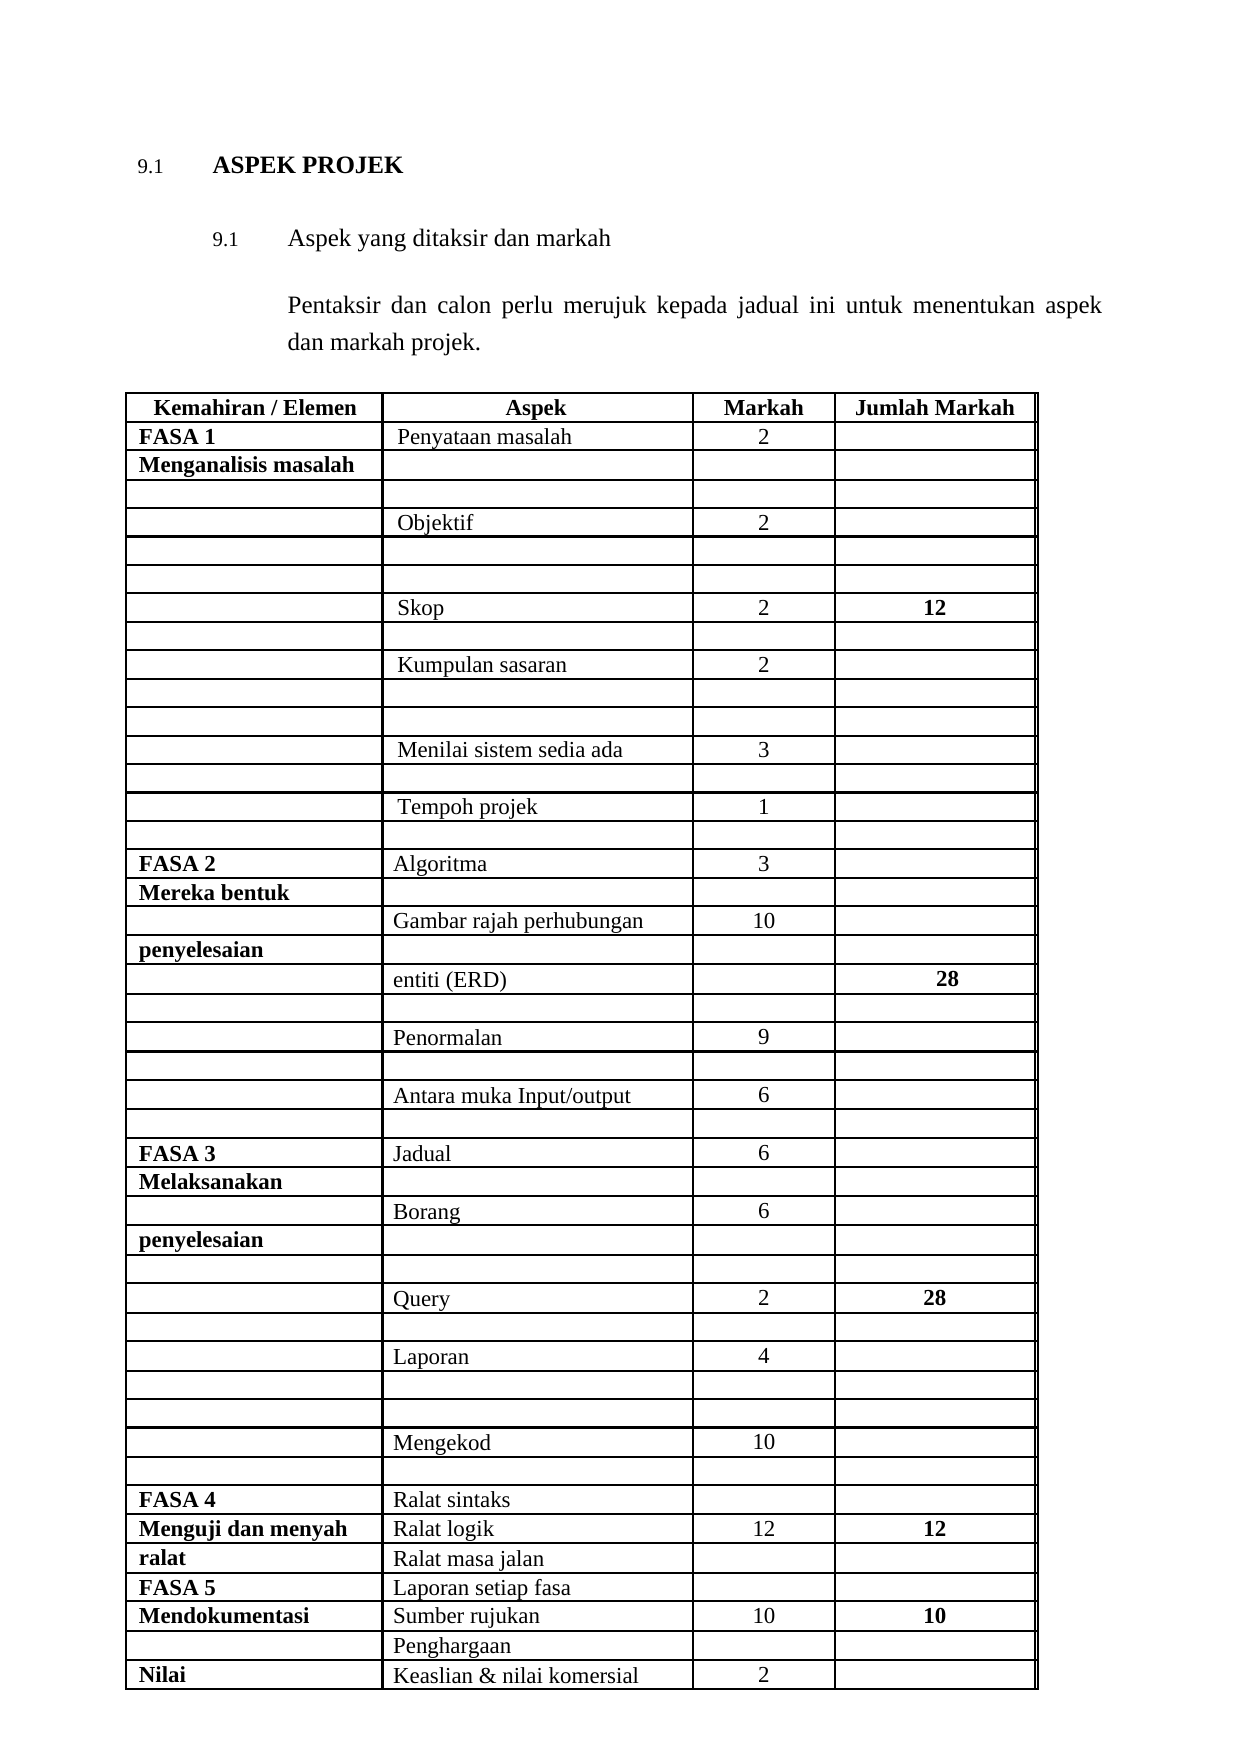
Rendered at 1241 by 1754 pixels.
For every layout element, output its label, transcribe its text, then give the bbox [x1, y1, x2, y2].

table_cell [836, 1053, 1034, 1079]
table_cell [694, 1314, 834, 1340]
table_cell [694, 451, 834, 478]
table_cell [384, 822, 692, 848]
table_cell [836, 1226, 1034, 1254]
table_cell [127, 907, 381, 933]
table_cell Menganalisis masalah [127, 451, 381, 478]
table_cell Nilai [127, 1661, 381, 1688]
text Pentaksir dan calon perlu merujuk kepada jadual ini untuk menentukan aspek dan markah projek. [287, 290, 1103, 355]
table_cell 6 [694, 1139, 834, 1166]
table_cell Ralat logik [384, 1515, 692, 1542]
table_cell [127, 965, 381, 992]
table_cell [127, 1023, 381, 1050]
table_cell [694, 1400, 834, 1426]
table_cell [694, 965, 834, 992]
table_cell 10 [694, 907, 834, 933]
table_cell [384, 1226, 692, 1254]
table_cell [836, 509, 1034, 535]
table_cell Antara muka Input/output [384, 1081, 692, 1108]
table_cell 1 [694, 794, 834, 820]
table_cell [127, 1284, 381, 1312]
table_cell [694, 481, 834, 507]
table_cell [127, 509, 381, 535]
table_cell [694, 566, 834, 592]
table_cell 9 [694, 1023, 834, 1050]
table_cell [694, 1226, 834, 1254]
table_cell [127, 594, 381, 621]
table_header Aspek [384, 394, 692, 421]
table_cell [836, 1429, 1034, 1456]
table_cell Laporan setiap fasa [384, 1574, 692, 1600]
table_cell [384, 481, 692, 507]
table_cell [384, 1314, 692, 1340]
table_cell [836, 1023, 1034, 1050]
table_cell [836, 1342, 1034, 1369]
table_cell [836, 822, 1034, 848]
table_cell [694, 1372, 834, 1398]
table_cell 6 [694, 1081, 834, 1108]
table_cell Penyataan masalah [384, 423, 692, 449]
table_cell [384, 1256, 692, 1282]
table_cell 3 [694, 850, 834, 877]
table_cell Jadual [384, 1139, 692, 1166]
table_cell [694, 1256, 834, 1282]
table_cell [694, 680, 834, 706]
table_cell [694, 936, 834, 963]
table_header Markah [694, 394, 834, 421]
table_cell 12 [694, 1515, 834, 1542]
table_cell Borang [384, 1197, 692, 1224]
table_cell [384, 1400, 692, 1426]
table_cell Keaslian & nilai komersial [384, 1661, 692, 1688]
table_cell [836, 680, 1034, 706]
table_cell Menguji dan menyah [127, 1515, 381, 1542]
table_cell [836, 566, 1034, 592]
table_cell [127, 566, 381, 592]
table_cell 12 [836, 594, 1034, 621]
table_cell Tempoh projek [384, 794, 692, 820]
table_cell 2 [694, 651, 834, 678]
table_cell [694, 1574, 834, 1600]
table_cell 2 [694, 1284, 834, 1312]
table_cell Penormalan [384, 1023, 692, 1050]
table_cell [836, 1574, 1034, 1600]
table_cell [836, 936, 1034, 963]
table_cell [127, 1632, 381, 1658]
table_cell 4 [694, 1342, 834, 1369]
table_cell [694, 1168, 834, 1195]
table_cell [384, 708, 692, 734]
table_cell [694, 623, 834, 649]
table_cell [127, 1372, 381, 1398]
table_cell Query [384, 1284, 692, 1312]
table_cell 12 [836, 1515, 1034, 1542]
table_cell [836, 995, 1034, 1021]
table_cell 2 [694, 423, 834, 449]
table_cell Laporan [384, 1342, 692, 1369]
table_cell [836, 850, 1034, 877]
table_cell Skop [384, 594, 692, 621]
table_cell [127, 708, 381, 734]
table_cell 10 [836, 1602, 1034, 1629]
table_cell 28 [836, 965, 1034, 992]
table_cell Ralat sintaks [384, 1486, 692, 1513]
table_cell [384, 879, 692, 905]
table_cell penyelesaian [127, 936, 381, 963]
table_cell [694, 708, 834, 734]
table_cell [836, 423, 1034, 449]
table_cell [127, 680, 381, 706]
table_cell FASA 5 [127, 1574, 381, 1600]
table_cell [694, 995, 834, 1021]
table_cell [836, 737, 1034, 763]
table_cell [384, 1110, 692, 1137]
table_cell [384, 765, 692, 791]
table_cell [127, 1110, 381, 1137]
table_cell [836, 538, 1034, 564]
table_cell 2 [694, 1661, 834, 1688]
table_cell [384, 995, 692, 1021]
table_cell [836, 1458, 1034, 1484]
table_cell penyelesaian [127, 1226, 381, 1254]
list Aspek yang ditaksir dan markah [212, 223, 1103, 252]
table_cell [384, 936, 692, 963]
table_cell FASA 4 [127, 1486, 381, 1513]
table_cell 6 [694, 1197, 834, 1224]
list ASPEK PROJEK [137, 150, 1103, 179]
table_cell [836, 879, 1034, 905]
table_cell Melaksanakan [127, 1168, 381, 1195]
table_cell [836, 1661, 1034, 1688]
table_cell Penghargaan [384, 1632, 692, 1658]
table_cell [836, 1139, 1034, 1166]
table_cell [127, 1314, 381, 1340]
table_cell [127, 1342, 381, 1369]
table_cell [836, 1486, 1034, 1513]
table_cell [836, 1256, 1034, 1282]
table_header Kemahiran / Elemen [127, 394, 381, 421]
table_cell [384, 451, 692, 478]
table_cell [127, 794, 381, 820]
table_cell [127, 1053, 381, 1079]
table_cell [694, 1632, 834, 1658]
table_cell [127, 1081, 381, 1108]
table_cell [836, 708, 1034, 734]
table_cell Mengekod [384, 1429, 692, 1456]
table_cell Mereka bentuk [127, 879, 381, 905]
table_cell [836, 1081, 1034, 1108]
table_cell [694, 1486, 834, 1513]
table_cell entiti (ERD) [384, 965, 692, 992]
table_cell [836, 623, 1034, 649]
table_cell [127, 737, 381, 763]
table_cell [694, 1458, 834, 1484]
table_cell [127, 765, 381, 791]
table_cell [384, 1053, 692, 1079]
table_cell [836, 1632, 1034, 1658]
table_cell 28 [836, 1284, 1034, 1312]
table_cell [127, 1429, 381, 1456]
table_cell 3 [694, 737, 834, 763]
table_header Jumlah Markah [836, 394, 1034, 421]
table_cell Menilai sistem sedia ada [384, 737, 692, 763]
table_cell [836, 765, 1034, 791]
table_cell [384, 538, 692, 564]
table_cell 2 [694, 594, 834, 621]
table_cell [127, 995, 381, 1021]
table_cell Mendokumentasi [127, 1602, 381, 1629]
table_cell [694, 1544, 834, 1572]
table_cell [694, 822, 834, 848]
table_cell [384, 1458, 692, 1484]
table_cell [384, 566, 692, 592]
table_cell [836, 1168, 1034, 1195]
table_cell Gambar rajah perhubungan [384, 907, 692, 933]
table_cell [836, 1544, 1034, 1572]
table_cell FASA 2 [127, 850, 381, 877]
table_cell FASA 1 [127, 423, 381, 449]
table_cell [384, 1168, 692, 1195]
table_cell ralat [127, 1544, 381, 1572]
table_cell [836, 651, 1034, 678]
table_cell [836, 907, 1034, 933]
table_cell [127, 651, 381, 678]
table_cell [384, 1372, 692, 1398]
table_cell [384, 680, 692, 706]
table_cell FASA 3 [127, 1139, 381, 1166]
table_cell [127, 1256, 381, 1282]
table_cell [384, 623, 692, 649]
table_cell Objektif [384, 509, 692, 535]
table_cell [694, 1110, 834, 1137]
table_cell 10 [694, 1429, 834, 1456]
table_cell [836, 1372, 1034, 1398]
table_cell 10 [694, 1602, 834, 1629]
table_cell [127, 1458, 381, 1484]
table_cell [127, 1197, 381, 1224]
table_cell [127, 822, 381, 848]
table_cell [836, 481, 1034, 507]
table_cell Kumpulan sasaran [384, 651, 692, 678]
table_cell [836, 1197, 1034, 1224]
table_cell Sumber rujukan [384, 1602, 692, 1629]
table_cell [694, 1053, 834, 1079]
table_cell [694, 879, 834, 905]
table_cell [836, 794, 1034, 820]
table_cell [127, 1400, 381, 1426]
table_cell [127, 538, 381, 564]
table_cell [836, 1110, 1034, 1137]
table_cell [694, 538, 834, 564]
table_cell [127, 481, 381, 507]
table_cell [836, 1314, 1034, 1340]
table_cell 2 [694, 509, 834, 535]
table_cell Algoritma [384, 850, 692, 877]
table_cell [836, 1400, 1034, 1426]
table_cell [836, 451, 1034, 478]
table_cell [694, 765, 834, 791]
table_cell [127, 623, 381, 649]
table_cell Ralat masa jalan [384, 1544, 692, 1572]
